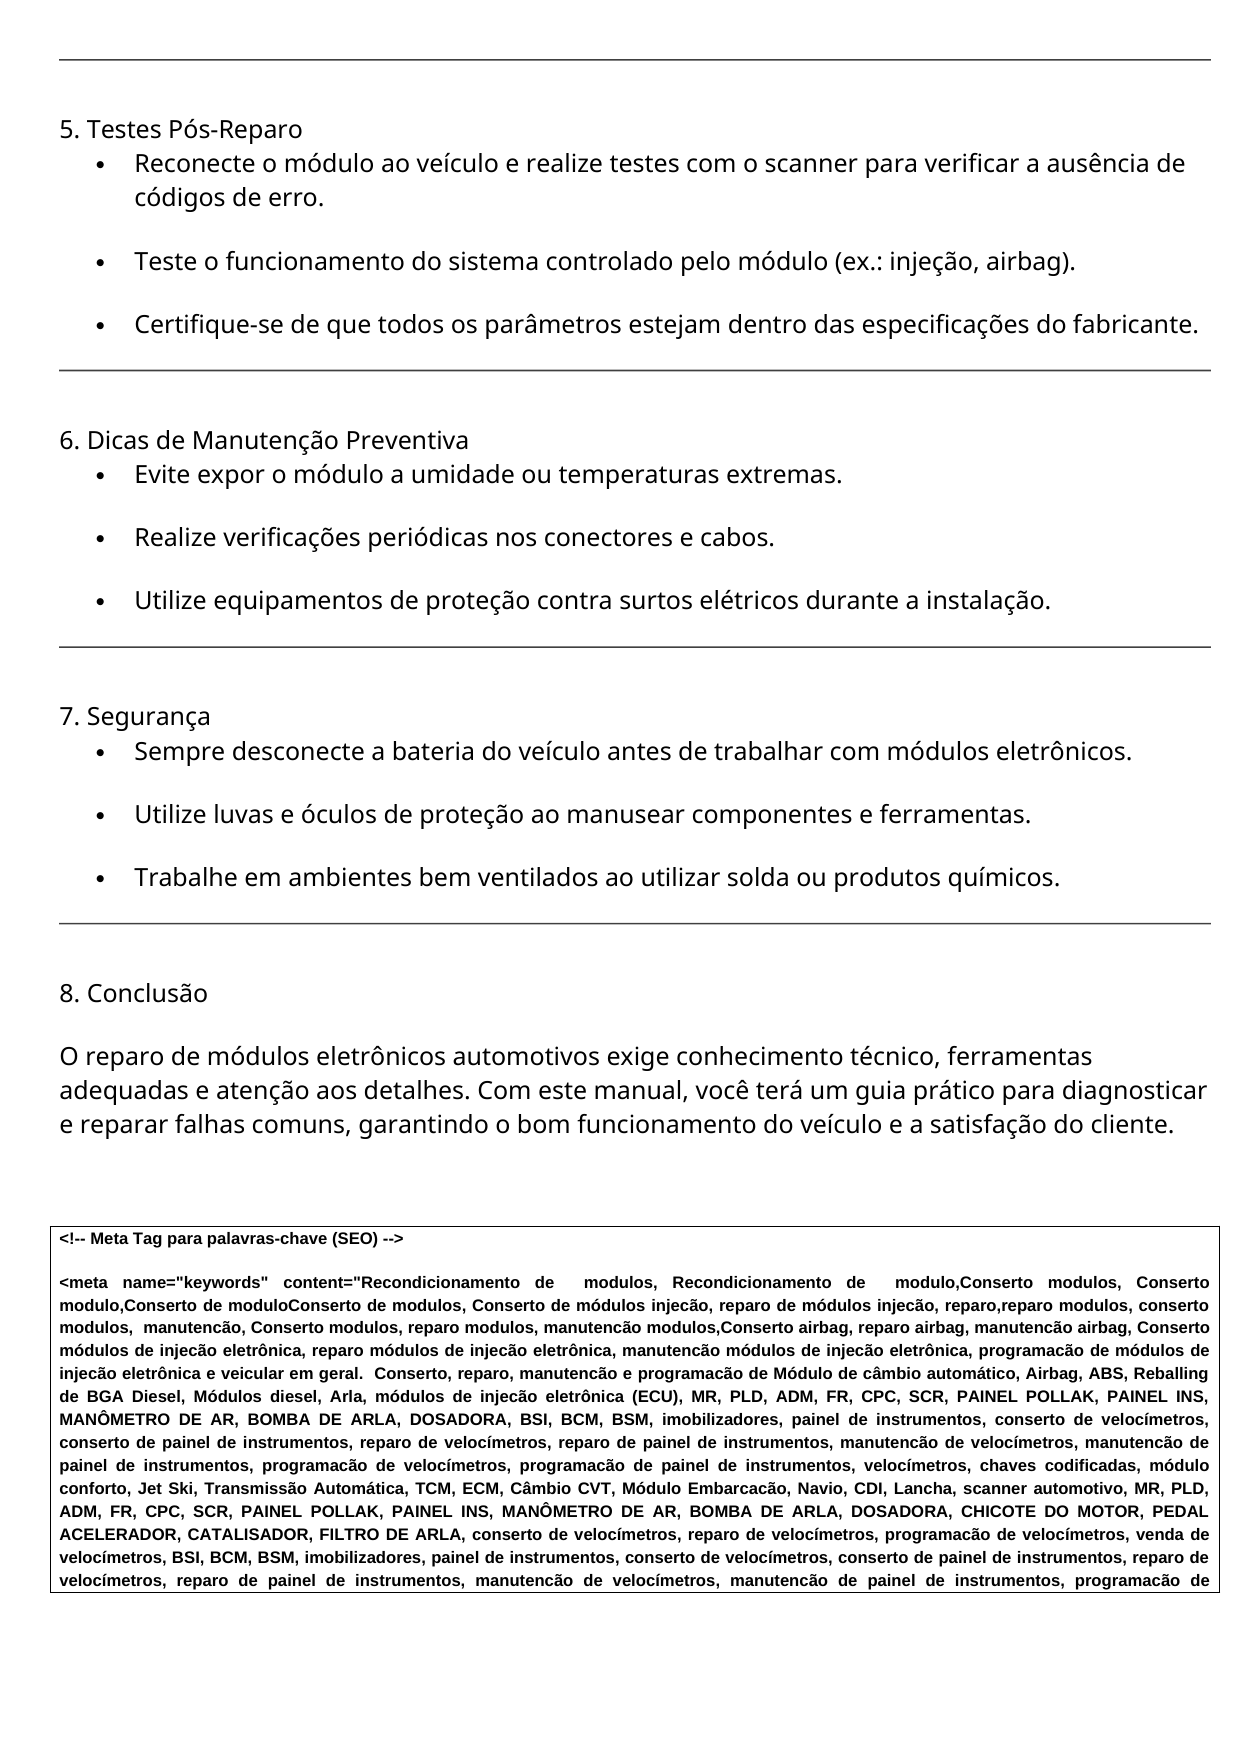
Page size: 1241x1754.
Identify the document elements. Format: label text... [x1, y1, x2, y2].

subtitle 8. Conclusão [59, 976, 1211, 1010]
list Evite expor o módulo a umidade ou temperaturas extremas. [97, 457, 1211, 491]
list Utilize equipamentos de proteção contra surtos elétricos durante a instalação. [97, 583, 1211, 617]
list Trabalhe em ambientes bem ventilados ao utilizar solda ou produtos químicos. [97, 859, 1211, 894]
text O reparo de módulos eletrônicos automotivos exige conhecimento técnico, ferramentas adequadas e atenção aos detalhes. Com este manual, você terá um guia prático para diagnosticar e reparar falhas comuns, garantindo o bom funcionamento do veículo e a satisfação do cliente. [59, 1039, 1211, 1141]
list Teste o funcionamento do sistema controlado pelo módulo (ex.: injeção, airbag). [97, 243, 1211, 277]
list Certifique-se de que todos os parâmetros estejam dentro das especificações do fabricante. [97, 306, 1211, 341]
list Reconecte o módulo ao veículo e realize testes com o scanner para verificar a ausência de códigos de erro. [97, 146, 1211, 214]
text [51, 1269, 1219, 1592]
subtitle 5. Testes Pós-Reparo [59, 112, 1211, 146]
list Sempre desconecte a bateria do veículo antes de trabalhar com módulos eletrônicos. [97, 733, 1211, 767]
subtitle 6. Dicas de Manutenção Preventiva [59, 422, 1211, 457]
list Utilize luvas e óculos de proteção ao manusear componentes e ferramentas. [97, 796, 1211, 830]
list Realize verificações periódicas nos conectores e cabos. [97, 520, 1211, 554]
text <!-- Meta Tag para palavras-chave (SEO) --> [51, 1227, 1219, 1248]
subtitle 7. Segurança [59, 699, 1211, 733]
